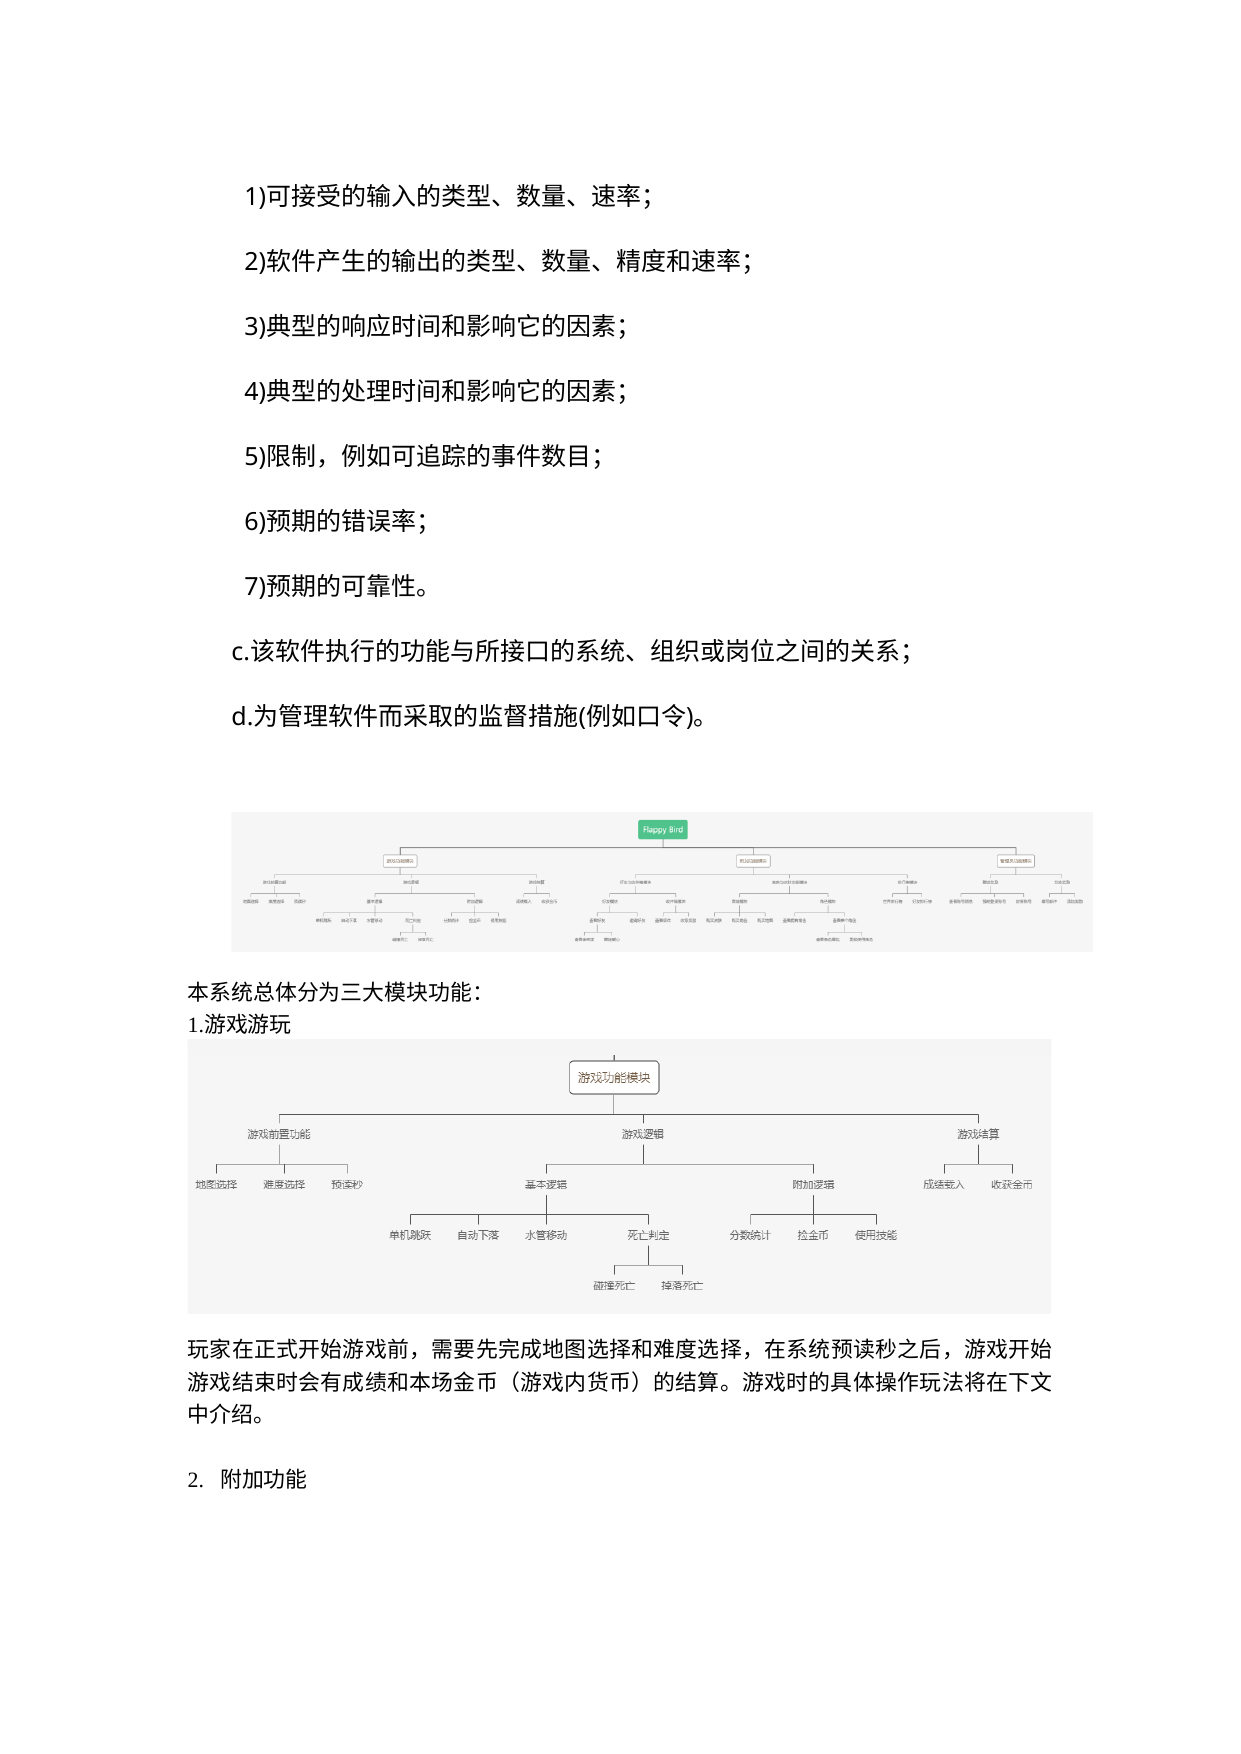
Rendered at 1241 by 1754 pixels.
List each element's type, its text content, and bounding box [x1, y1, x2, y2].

text 5)限制，例如可追踪的事件数目； [187, 422, 1053, 487]
text 6)预期的错误率； [187, 487, 1053, 552]
text 3)典型的响应时间和影响它的因素； [187, 292, 1053, 357]
text 1)可接受的输入的类型、数量、速率； [187, 162, 1053, 227]
text 本系统总体分为三大模块功能： [187, 974, 1053, 1007]
list 附加功能 [187, 1462, 1053, 1494]
picture [231, 812, 1094, 952]
text 7)预期的可靠性。 [187, 552, 1053, 617]
picture [187, 1039, 1052, 1314]
list 1.游戏游玩 [187, 1007, 1053, 1039]
text 2)软件产生的输出的类型、数量、精度和速率； [187, 227, 1053, 292]
list 玩家在正式开始游戏前，需要先完成地图选择和难度选择，在系统预读秒之后，游戏开始。游戏结束时会有成绩和本场金币（游戏内货币）的结算。游戏时的具体操作玩法将在下文中介绍。 [187, 1332, 1053, 1429]
text c.该软件执行的功能与所接口的系统、组织或岗位之间的关系； [187, 617, 1053, 682]
text d.为管理软件而采取的监督措施(例如口令)。 [187, 682, 1053, 747]
text 4)典型的处理时间和影响它的因素； [187, 357, 1053, 422]
